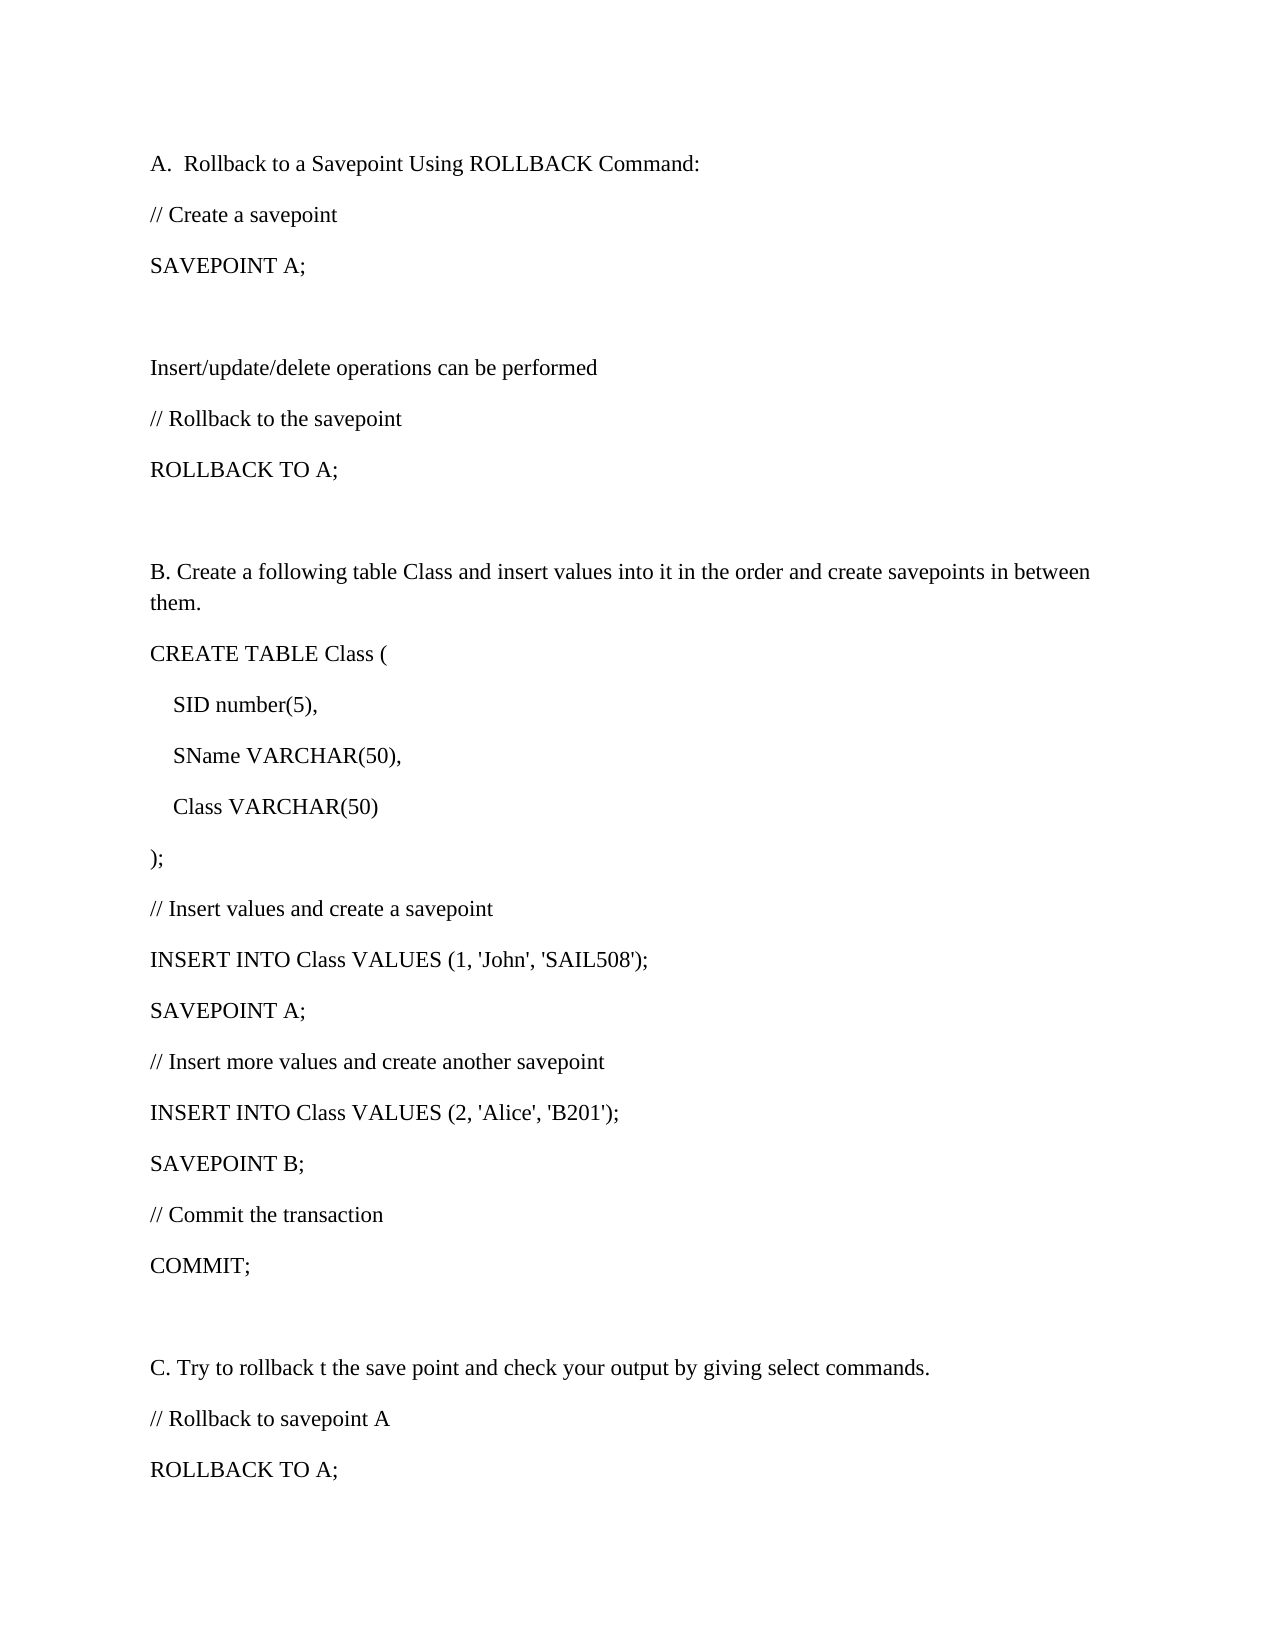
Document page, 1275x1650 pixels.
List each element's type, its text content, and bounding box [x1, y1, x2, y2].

text ROLLBACK TO A; [150, 456, 1125, 483]
text // Insert more values and create another savepoint [150, 1048, 1125, 1074]
text COMMIT; [150, 1252, 1125, 1278]
text // Commit the transaction [150, 1201, 1125, 1227]
text ); [150, 844, 1125, 870]
text INSERT INTO Class VALUES (1, 'John', 'SAIL508'); [150, 946, 1125, 972]
text Insert/update/delete operations can be performed [150, 354, 1125, 381]
text SID number(5), [150, 691, 1125, 717]
text A. Rollback to a Savepoint Using ROLLBACK Command: [150, 150, 1125, 176]
text // Create a savepoint [150, 201, 1125, 227]
text // Rollback to the savepoint [150, 405, 1125, 432]
text Class VARCHAR(50) [150, 793, 1125, 819]
text SAVEPOINT B; [150, 1150, 1125, 1176]
text ROLLBACK TO A; [150, 1456, 1125, 1483]
text CREATE TABLE Class ( [150, 639, 1125, 666]
text SAVEPOINT A; [150, 997, 1125, 1023]
text SName VARCHAR(50), [150, 742, 1125, 768]
text C. Try to rollback t the save point and check your output by giving select commands. [150, 1354, 1125, 1381]
text // Rollback to savepoint A [150, 1405, 1125, 1432]
text B. Create a following table Class and insert values into it in the order and create savepoints in between them. [150, 558, 1125, 615]
text SAVEPOINT A; [150, 252, 1125, 278]
text INSERT INTO Class VALUES (2, 'Alice', 'B201'); [150, 1099, 1125, 1125]
text // Insert values and create a savepoint [150, 895, 1125, 921]
